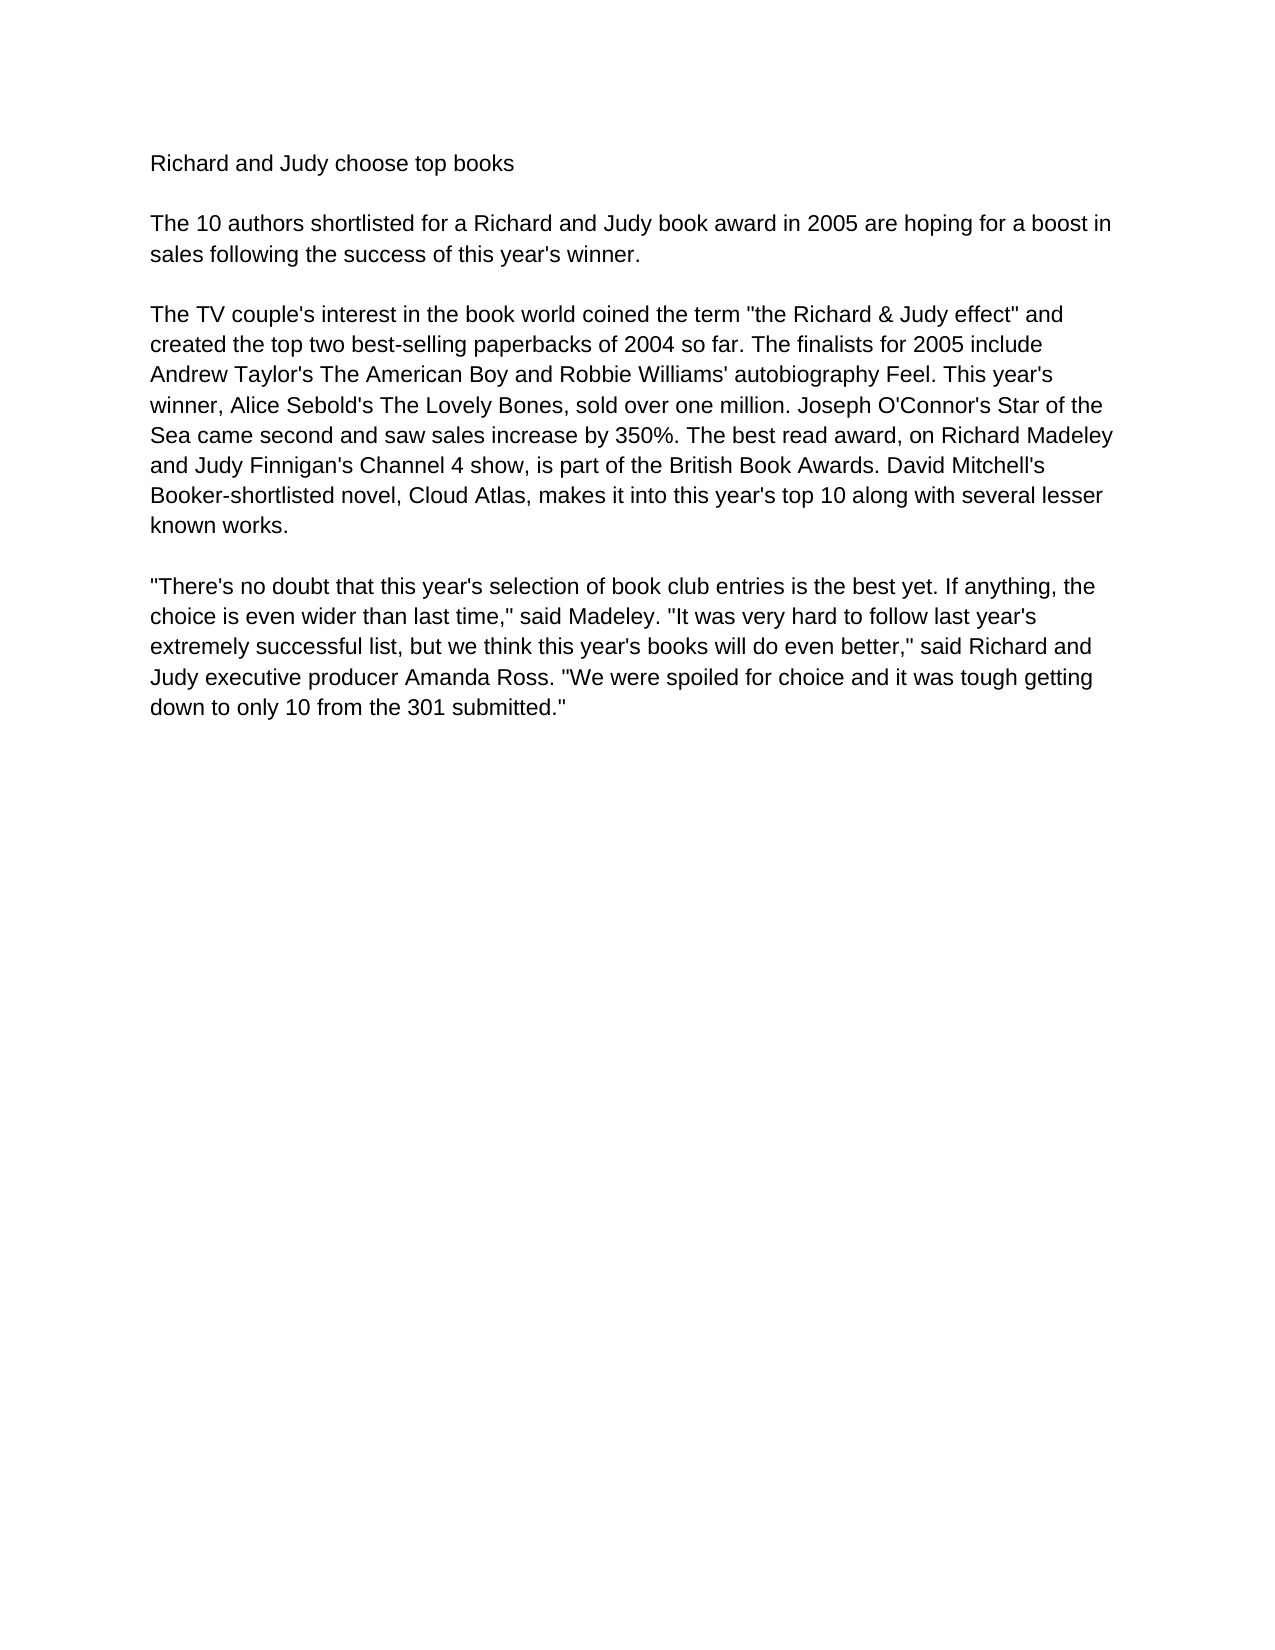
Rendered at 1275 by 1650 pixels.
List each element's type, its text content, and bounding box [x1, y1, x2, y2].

text The TV couple's interest in the book world coined the term "the Richard & Judy effect" and created the top two best-selling paperbacks of 2004 so far. The finalists for 2005 include Andrew Taylor's The American Boy and Robbie Williams' autobiography Feel. This year's winner, Alice Sebold's The Lovely Bones, sold over one million. Joseph O'Connor's Star of the Sea came second and saw sales increase by 350%. The best read award, on Richard Madeley and Judy Finnigan's Channel 4 show, is part of the British Book Awards. David Mitchell's Booker-shortlisted novel, Cloud Atlas, makes it into this year's top 10 along with several lesser known works. [150, 301, 1125, 539]
text "There's no doubt that this year's selection of book club entries is the best yet. If anything, the choice is even wider than last time," said Madeley. "It was very hard to follow last year's extremely successful list, but we think this year's books will do even better," said Richard and Judy executive producer Amanda Ross. "We were spoiled for choice and it was tough getting down to only 10 from the 301 submitted." [150, 573, 1125, 720]
text The 10 authors shortlisted for a Richard and Judy book award in 2005 are hoping for a boost in sales following the success of this year's winner. [150, 210, 1125, 267]
text Richard and Judy choose top books [150, 150, 1125, 176]
